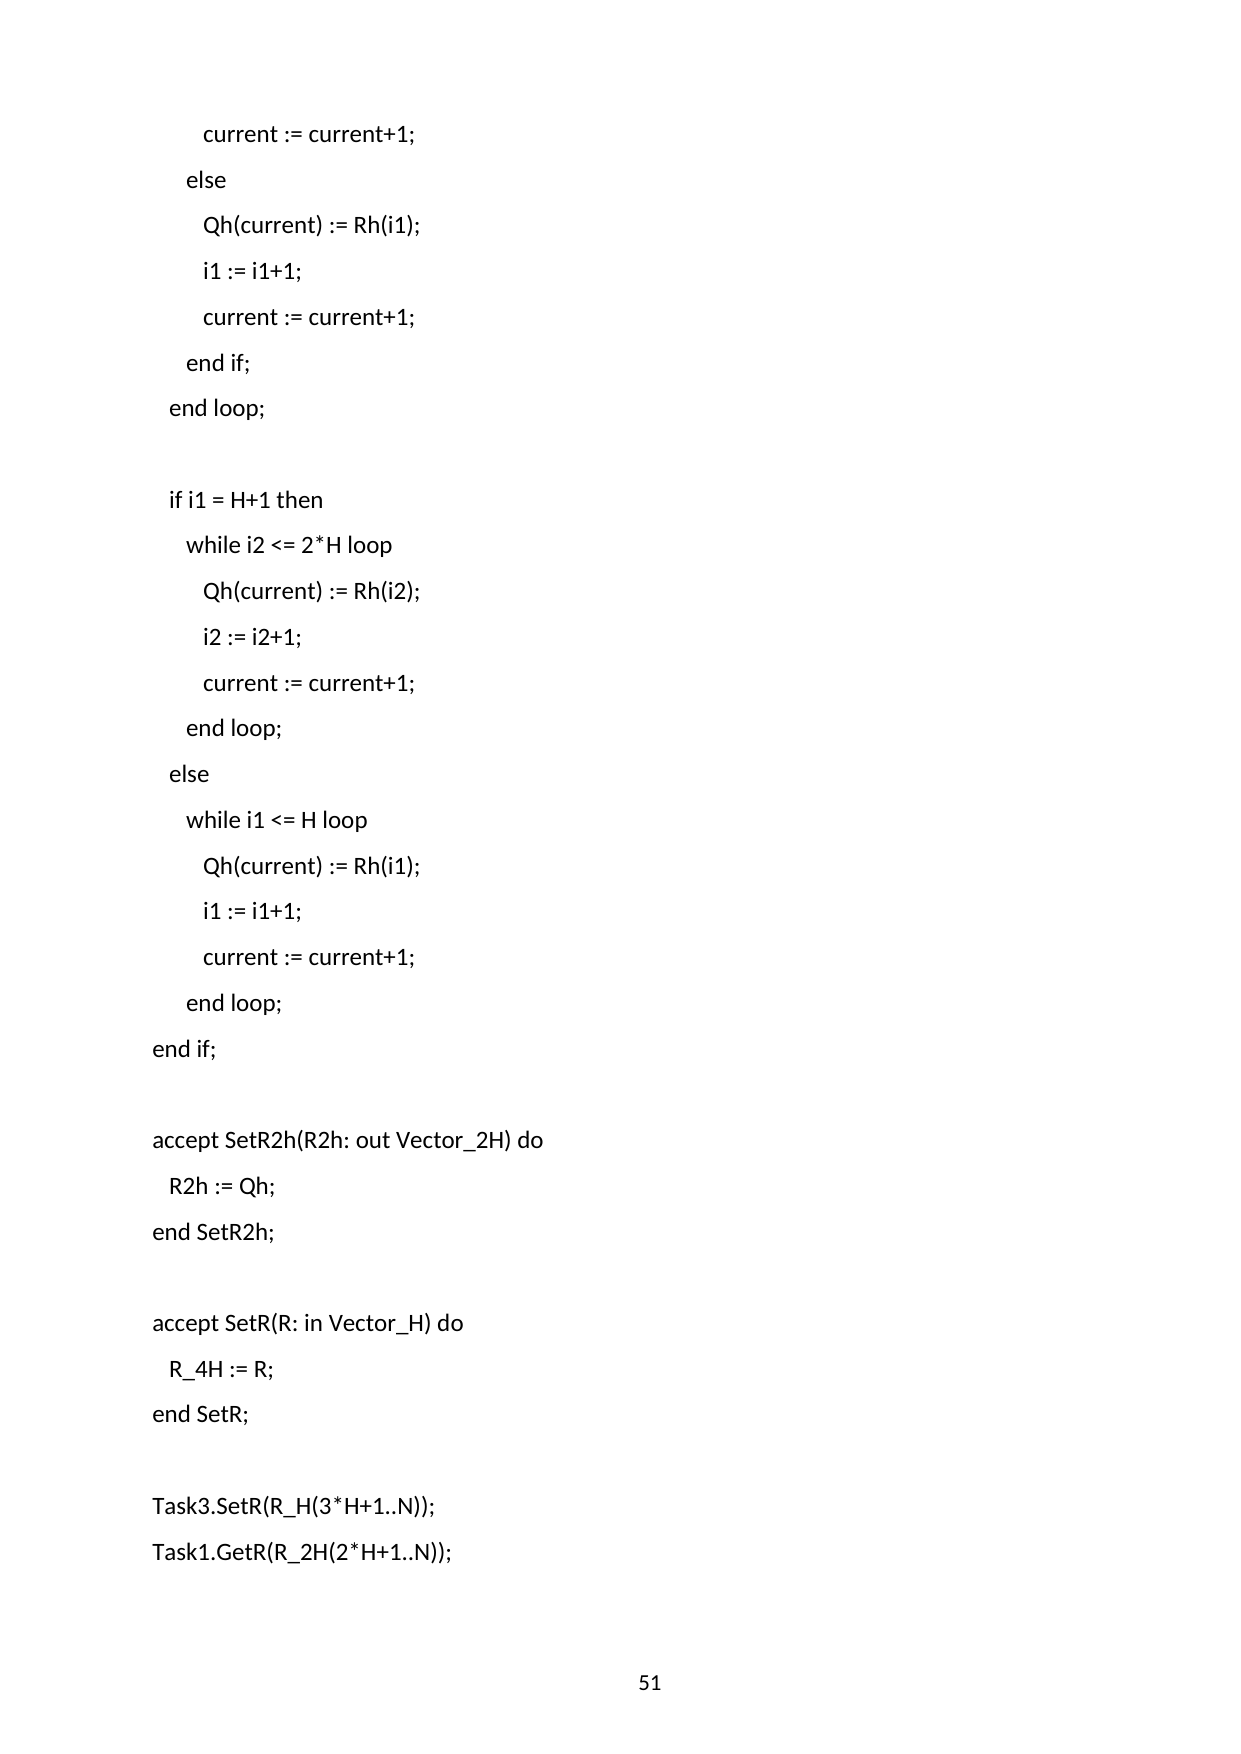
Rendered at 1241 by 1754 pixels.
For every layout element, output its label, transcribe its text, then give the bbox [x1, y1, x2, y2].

text end loop; [118, 987, 1181, 1017]
text Qh(current) := Rh(i1); [118, 209, 1181, 240]
text end if; [118, 1033, 1181, 1063]
text current := current+1; [118, 667, 1181, 697]
text Qh(current) := Rh(i2); [118, 575, 1181, 606]
text Qh(current) := Rh(i1); [118, 850, 1181, 880]
text end SetR2h; [118, 1216, 1181, 1246]
text end SetR; [118, 1398, 1181, 1429]
text while i2 <= 2*H loop [118, 530, 1181, 560]
text current := current+1; [118, 301, 1181, 332]
text i1 := i1+1; [118, 255, 1181, 286]
text accept SetR(R: in Vector_H) do [118, 1307, 1181, 1338]
text i1 := i1+1; [118, 896, 1181, 926]
text if i1 = H+1 then [118, 484, 1181, 514]
text while i1 <= H loop [118, 804, 1181, 834]
text end loop; [118, 392, 1181, 423]
text current := current+1; [118, 118, 1181, 149]
text current := current+1; [118, 941, 1181, 972]
text else [118, 164, 1181, 194]
text end if; [118, 347, 1181, 377]
text R_4H := R; [118, 1353, 1181, 1383]
text accept SetR2h(R2h: out Vector_2H) do [118, 1124, 1181, 1155]
text Task1.GetR(R_2H(2*H+1..N)); [118, 1536, 1181, 1566]
text i2 := i2+1; [118, 621, 1181, 652]
text R2h := Qh; [118, 1170, 1181, 1200]
text Task3.SetR(R_H(3*H+1..N)); [118, 1490, 1181, 1521]
text else [118, 758, 1181, 789]
text end loop; [118, 713, 1181, 743]
